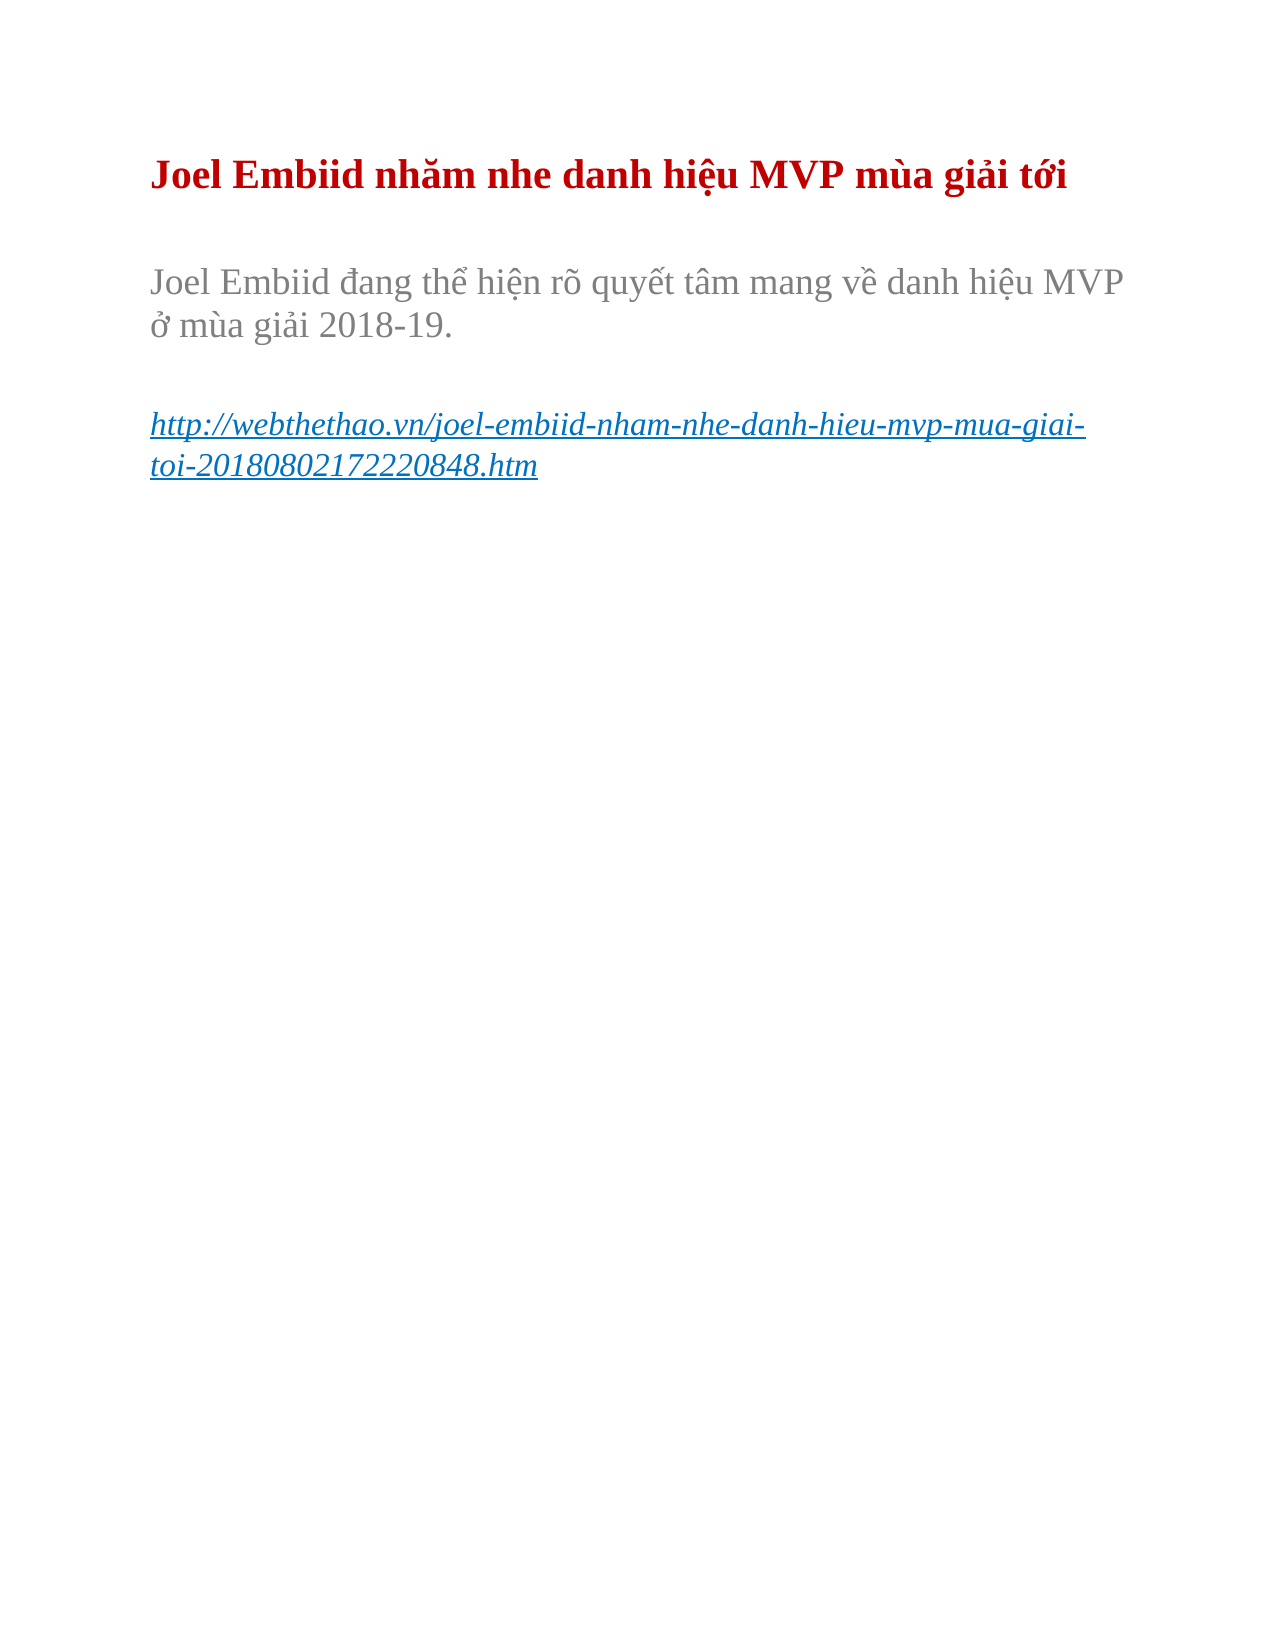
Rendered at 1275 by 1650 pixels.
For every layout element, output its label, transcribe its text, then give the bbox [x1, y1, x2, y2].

subtitle Joel Embiid nhăm nhe danh hiệu MVP mùa giải tới [150, 150, 1125, 198]
text http://webthethao.vn/joel-embiid-nham-nhe-danh-hieu-mvp-mua-giai-toi-20180802172220848.htm [150, 404, 1125, 484]
text Joel Embiid đang thể hiện rõ quyết tâm mang về danh hiệu MVP ở mùa giải 2018-19. [150, 260, 1125, 346]
